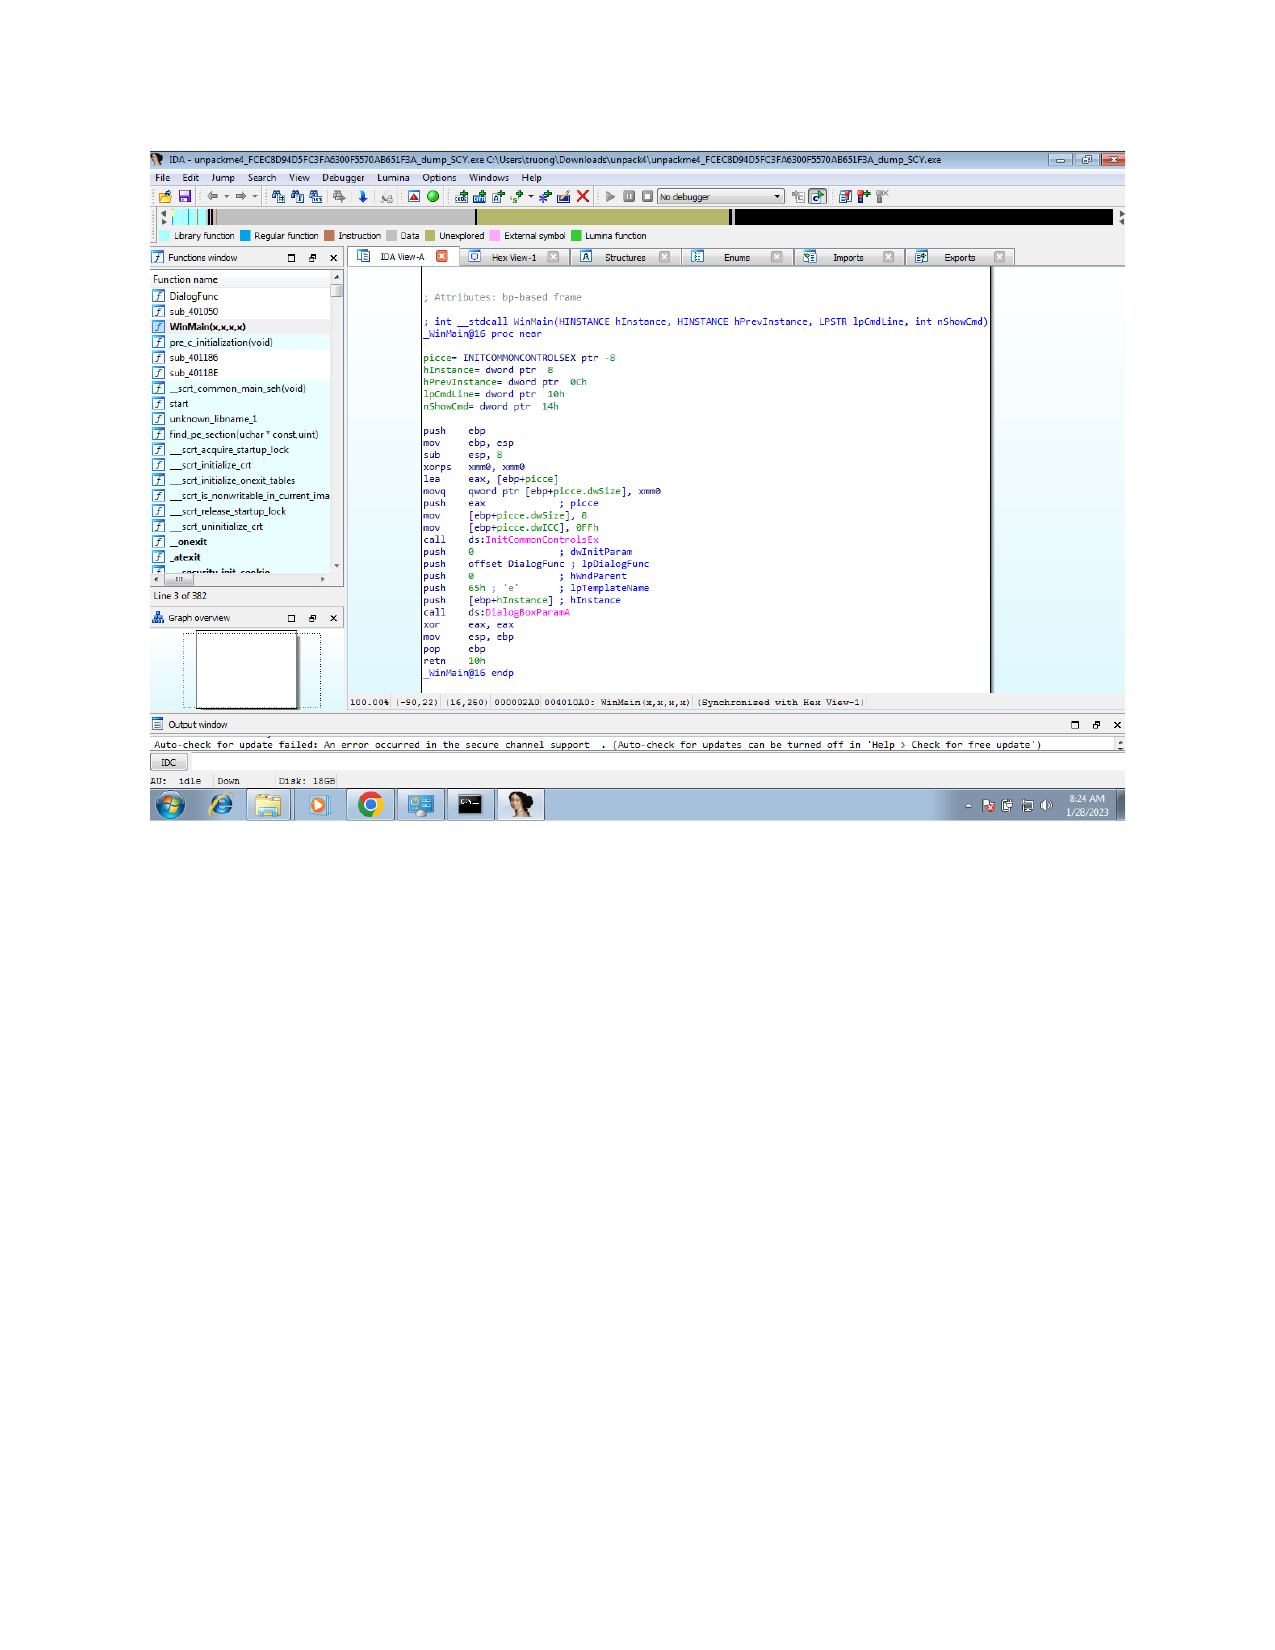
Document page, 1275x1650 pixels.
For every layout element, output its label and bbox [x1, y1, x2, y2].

picture [150, 150, 1125, 821]
